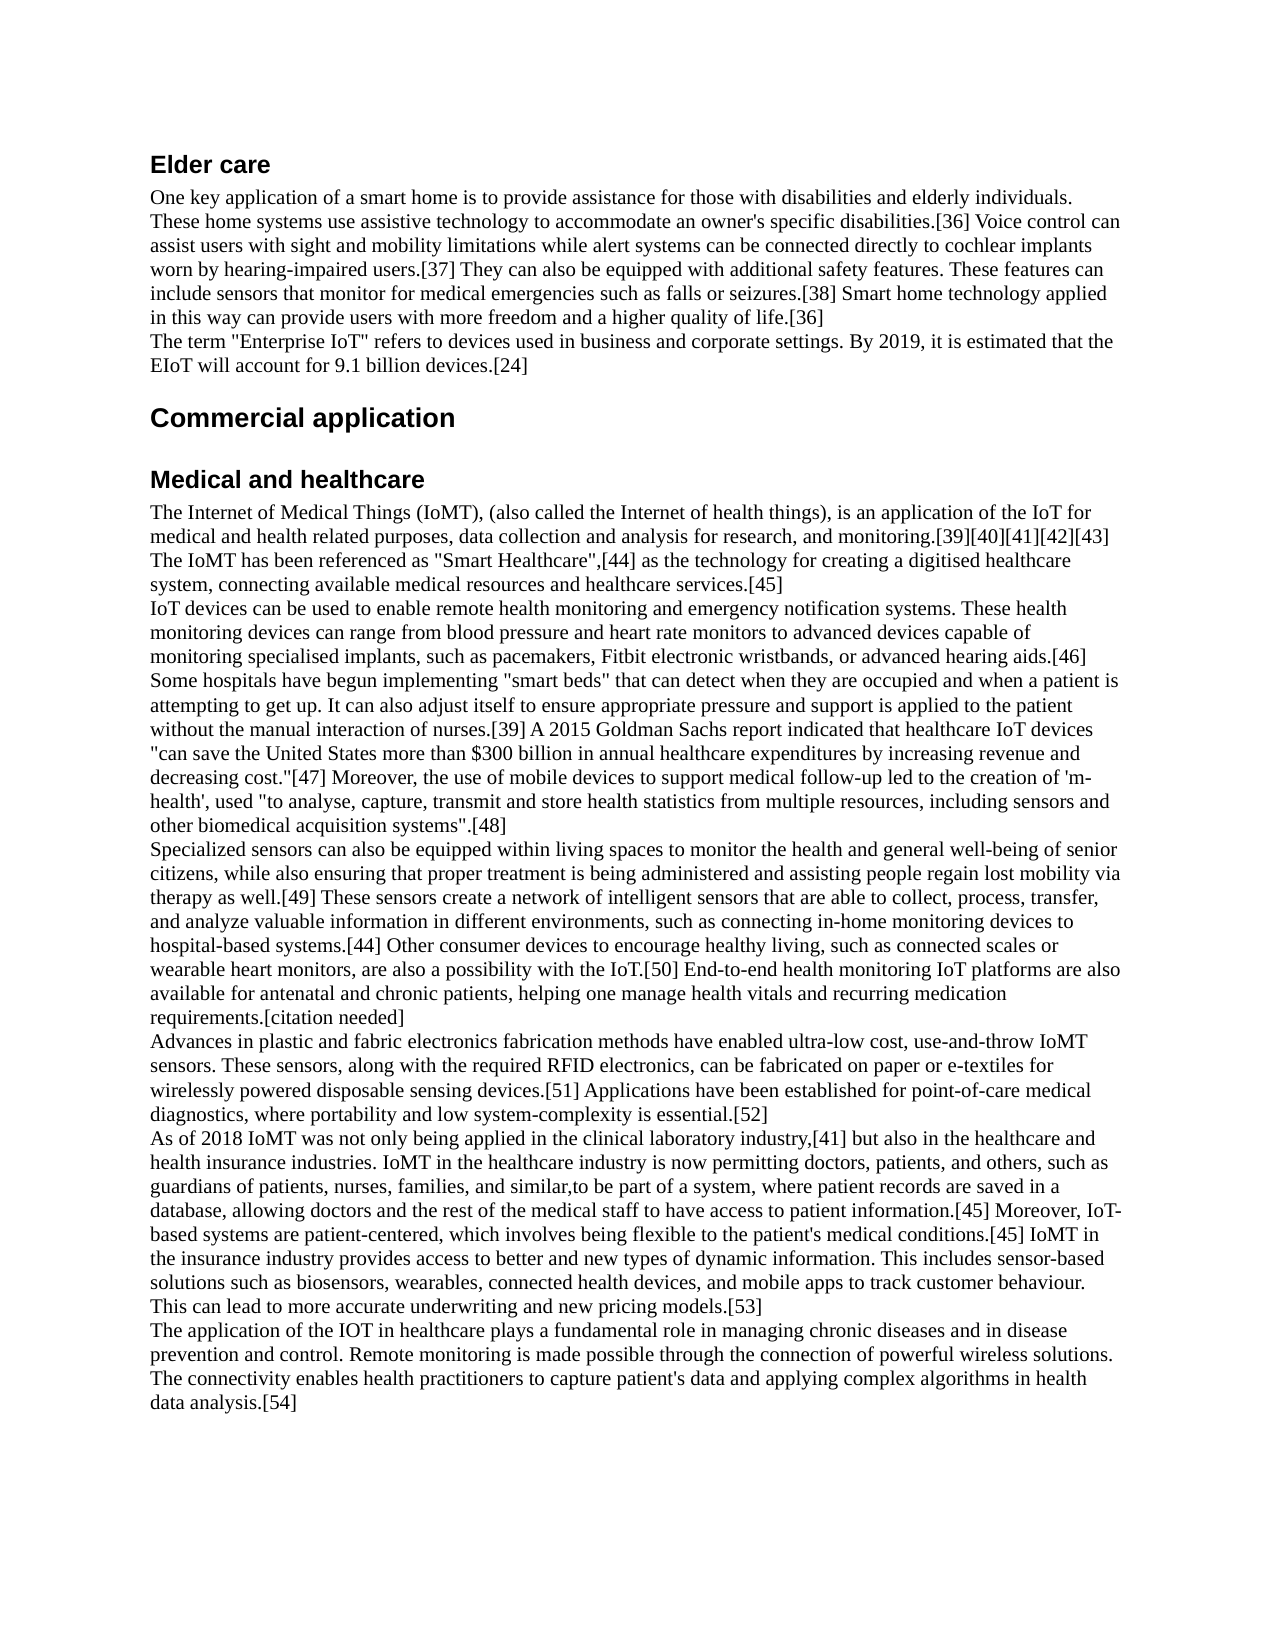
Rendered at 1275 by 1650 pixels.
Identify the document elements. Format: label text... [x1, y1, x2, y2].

text The term "Enterprise IoT" refers to devices used in business and corporate settings. By 2019, it is estimated that the EIoT will account for 9.1 billion devices.[24] [150, 329, 1125, 377]
text Specialized sensors can also be equipped within living spaces to monitor the health and general well-being of senior citizens, while also ensuring that proper treatment is being administered and assisting people regain lost mobility via therapy as well.[49] These sensors create a network of intelligent sensors that are able to collect, process, transfer, and analyze valuable information in different environments, such as connecting in-home monitoring devices to hospital-based systems.[44] Other consumer devices to encourage healthy living, such as connected scales or wearable heart monitors, are also a possibility with the IoT.[50] End-to-end health monitoring IoT platforms are also available for antenatal and chronic patients, helping one manage health vitals and recurring medication requirements.[citation needed] [150, 837, 1125, 1029]
subtitle Commercial application [150, 402, 1125, 434]
subtitle Elder care [150, 150, 1125, 179]
text Advances in plastic and fabric electronics fabrication methods have enabled ultra-low cost, use-and-throw IoMT sensors. These sensors, along with the required RFID electronics, can be fabricated on paper or e-textiles for wirelessly powered disposable sensing devices.[51] Applications have been established for point-of-care medical diagnostics, where portability and low system-complexity is essential.[52] [150, 1029, 1125, 1126]
text As of 2018 IoMT was not only being applied in the clinical laboratory industry,[41] but also in the healthcare and health insurance industries. IoMT in the healthcare industry is now permitting doctors, patients, and others, such as guardians of patients, nurses, families, and similar,to be part of a system, where patient records are saved in a database, allowing doctors and the rest of the medical staff to have access to patient information.[45] Moreover, IoT-based systems are patient-centered, which involves being flexible to the patient's medical conditions.[45] IoMT in the insurance industry provides access to better and new types of dynamic information. This includes sensor-based solutions such as biosensors, wearables, connected health devices, and mobile apps to track customer behaviour. This can lead to more accurate underwriting and new pricing models.[53] [150, 1126, 1125, 1318]
text One key application of a smart home is to provide assistance for those with disabilities and elderly individuals. These home systems use assistive technology to accommodate an owner's specific disabilities.[36] Voice control can assist users with sight and mobility limitations while alert systems can be connected directly to cochlear implants worn by hearing-impaired users.[37] They can also be equipped with additional safety features. These features can include sensors that monitor for medical emergencies such as falls or seizures.[38] Smart home technology applied in this way can provide users with more freedom and a higher quality of life.[36] [150, 185, 1125, 329]
text The Internet of Medical Things (IoMT), (also called the Internet of health things), is an application of the IoT for medical and health related purposes, data collection and analysis for research, and monitoring.[39][40][41][42][43] The IoMT has been referenced as "Smart Healthcare",[44] as the technology for creating a digitised healthcare system, connecting available medical resources and healthcare services.[45] [150, 500, 1125, 596]
subtitle Medical and healthcare [150, 465, 1125, 494]
text IoT devices can be used to enable remote health monitoring and emergency notification systems. These health monitoring devices can range from blood pressure and heart rate monitors to advanced devices capable of monitoring specialised implants, such as pacemakers, Fitbit electronic wristbands, or advanced hearing aids.[46] Some hospitals have begun implementing "smart beds" that can detect when they are occupied and when a patient is attempting to get up. It can also adjust itself to ensure appropriate pressure and support is applied to the patient without the manual interaction of nurses.[39] A 2015 Goldman Sachs report indicated that healthcare IoT devices "can save the United States more than $300 billion in annual healthcare expenditures by increasing revenue and decreasing cost."[47] Moreover, the use of mobile devices to support medical follow-up led to the creation of 'm-health', used "to analyse, capture, transmit and store health statistics from multiple resources, including sensors and other biomedical acquisition systems".[48] [150, 596, 1125, 837]
text The application of the IOT in healthcare plays a fundamental role in managing chronic diseases and in disease prevention and control. Remote monitoring is made possible through the connection of powerful wireless solutions. The connectivity enables health practitioners to capture patient's data and applying complex algorithms in health data analysis.[54] [150, 1318, 1125, 1414]
